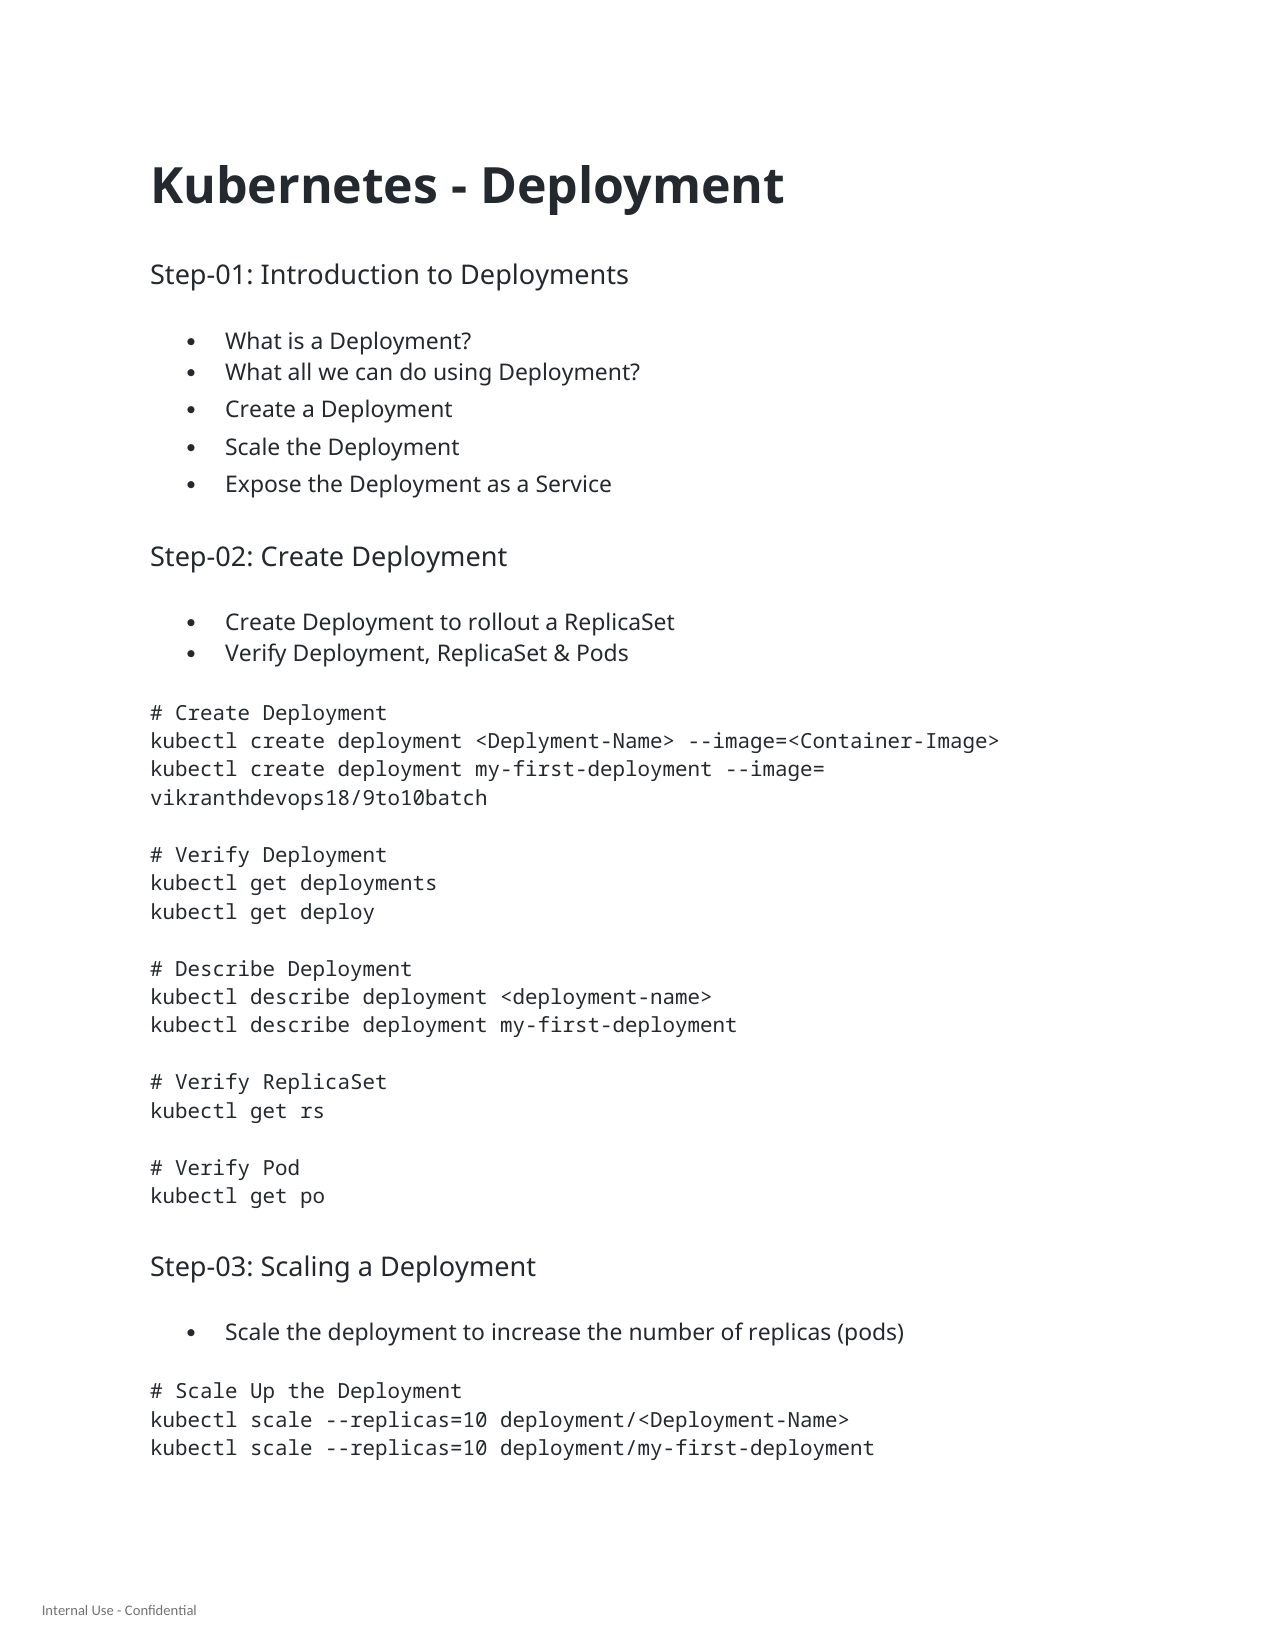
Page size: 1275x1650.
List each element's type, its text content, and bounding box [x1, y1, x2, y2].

list What all we can do using Deployment? [187, 356, 1125, 387]
text # Verify ReplicaSet [150, 1067, 1125, 1096]
text kubectl get deployments [150, 868, 1125, 897]
text # Scale Up the Deployment [150, 1376, 1125, 1405]
text # Verify Deployment [150, 840, 1125, 868]
list Scale the deployment to increase the number of replicas (pods) [187, 1316, 1125, 1347]
subtitle Kubernetes - Deployment [150, 150, 1125, 218]
text # Describe Deployment [150, 954, 1125, 982]
text # Create Deployment [150, 698, 1125, 726]
text kubectl create deployment <Deplyment-Name> --image=<Container-Image> [150, 726, 1125, 754]
text kubectl describe deployment my-first-deployment [150, 1011, 1125, 1039]
text kubectl create deployment my-first-deployment --image= vikranthdevops18/9to10batch [150, 754, 1125, 811]
list Create Deployment to rollout a ReplicaSet [187, 606, 1125, 637]
list Expose the Deployment as a Service [187, 468, 1125, 499]
subtitle Step-01: Introduction to Deployments [150, 256, 1125, 292]
subtitle Step-03: Scaling a Deployment [150, 1247, 1125, 1284]
list What is a Deployment? [187, 324, 1125, 356]
text kubectl scale --replicas=10 deployment/<Deployment-Name> [150, 1405, 1125, 1433]
text kubectl scale --replicas=10 deployment/my-first-deployment [150, 1433, 1125, 1462]
text kubectl get deploy [150, 897, 1125, 925]
text kubectl get rs [150, 1096, 1125, 1124]
subtitle Step-02: Create Deployment [150, 537, 1125, 574]
text kubectl describe deployment <deployment-name> [150, 982, 1125, 1011]
text kubectl get po [150, 1181, 1125, 1209]
list Scale the Deployment [187, 431, 1125, 462]
text # Verify Pod [150, 1153, 1125, 1181]
list Verify Deployment, ReplicaSet & Pods [187, 637, 1125, 668]
list Create a Deployment [187, 393, 1125, 424]
